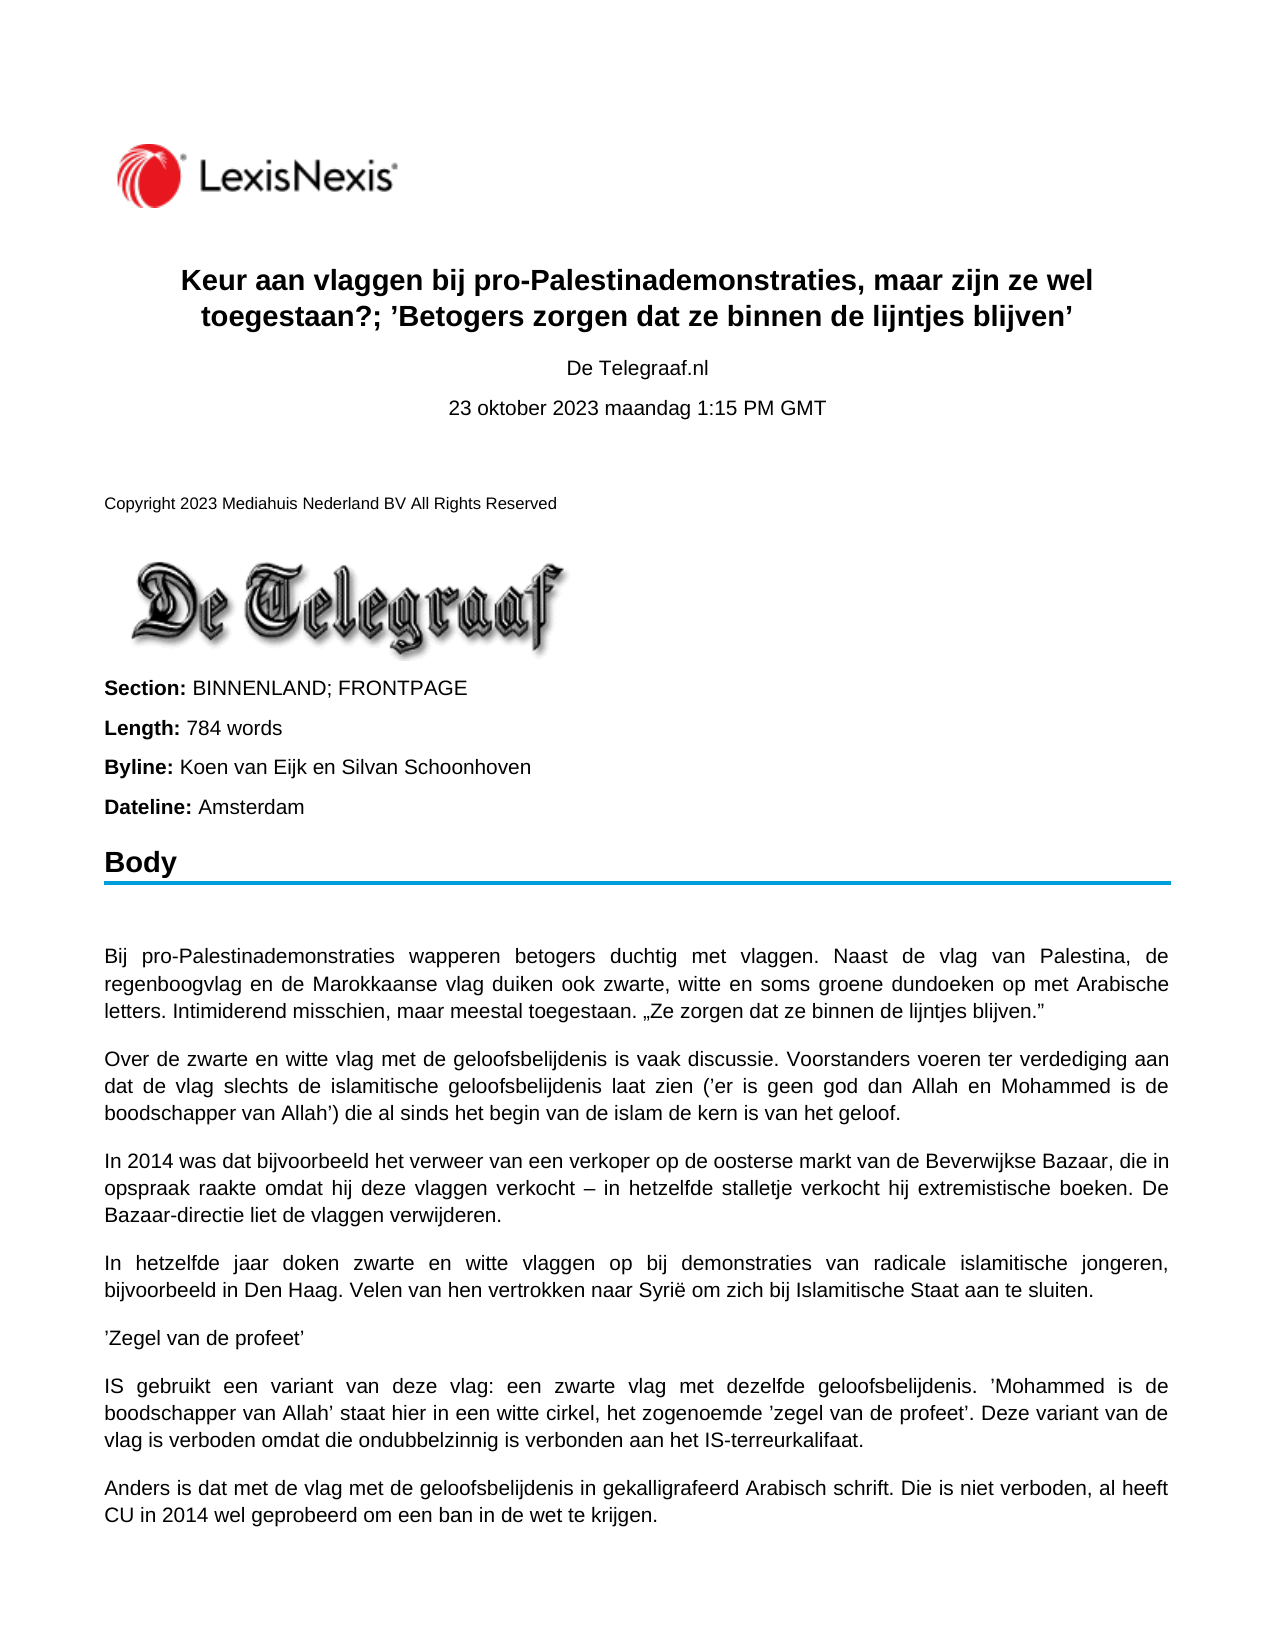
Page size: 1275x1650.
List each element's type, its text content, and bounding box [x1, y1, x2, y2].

text IS gebruikt een variant van deze vlag: een zwarte vlag met dezelfde geloofsbelijdenis. ’Mohammed is de boodschapper van Allah’ staat hier in een witte cirkel, het zogenoemde ’zegel van de profeet’. Deze variant van de vlag is verboden omdat die ondubbelzinnig is verbonden aan het IS-terreurkalifaat. [104, 1370, 1171, 1452]
text De Telegraaf.nl [104, 353, 1171, 380]
picture [104, 144, 412, 208]
text Section: BINNENLAND; FRONTPAGE [104, 673, 1171, 700]
text Dateline: Amsterdam [104, 791, 1171, 818]
text 23 oktober 2023 maandag 1:15 PM GMT [104, 393, 1171, 420]
text Bij pro-Palestinademonstraties wapperen betogers duchtig met vlaggen. Naast de vlag van Palestina, de regenboogvlag en de Marokkaanse vlag duiken ook zwarte, witte en soms groene dundoeken op met Arabische letters. Intimiderend misschien, maar meestal toegestaan. „Ze zorgen dat ze binnen de lijntjes blijven.” [104, 941, 1171, 1022]
text Byline: Koen van Eijk en Silvan Schoonhoven [104, 752, 1171, 779]
text Copyright 2023 Mediahuis Nederland BV All Rights Reserved [104, 461, 1171, 513]
text Over de zwarte en witte vlag met de geloofsbelijdenis is vaak discussie. Voorstanders voeren ter verdediging aan dat de vlag slechts de islamitische geloofsbelijdenis laat zien (’er is geen god dan Allah en Mohammed is de boodschapper van Allah’) die al sinds het begin van de islam de kern is van het geloof. [104, 1043, 1171, 1124]
text ’Zegel van de profeet’ [104, 1322, 1171, 1349]
text In hetzelfde jaar doken zwarte en witte vlaggen op bij demonstraties van radicale islamitische jongeren, bijvoorbeeld in Den Haag. Velen van hen vertrokken naar Syrië om zich bij Islamitische Staat aan te sluiten. [104, 1247, 1171, 1302]
subtitle Keur aan vlaggen bij pro-Palestinademonstraties, maar zijn ze wel toegestaan?; ’Betogers zorgen dat ze binnen de lijntjes blijven’ [104, 261, 1171, 332]
text Anders is dat met de vlag met de geloofsbelijdenis in gekalligrafeerd Arabisch schrift. Die is niet verboden, al heeft CU in 2014 wel geprobeerd om een ban in de wet te krijgen. [104, 1472, 1171, 1527]
text Length: 784 words [104, 712, 1171, 739]
text In 2014 was dat bijvoorbeeld het verweer van een verkoper op de oosterse markt van de Beverwijkse Bazaar, die in opspraak raakte omdat hij deze vlaggen verkocht – in hetzelfde stalletje verkocht hij extremistische boeken. De Bazaar-directie liet de vlaggen verwijderen. [104, 1145, 1171, 1227]
text Body [104, 843, 1171, 879]
